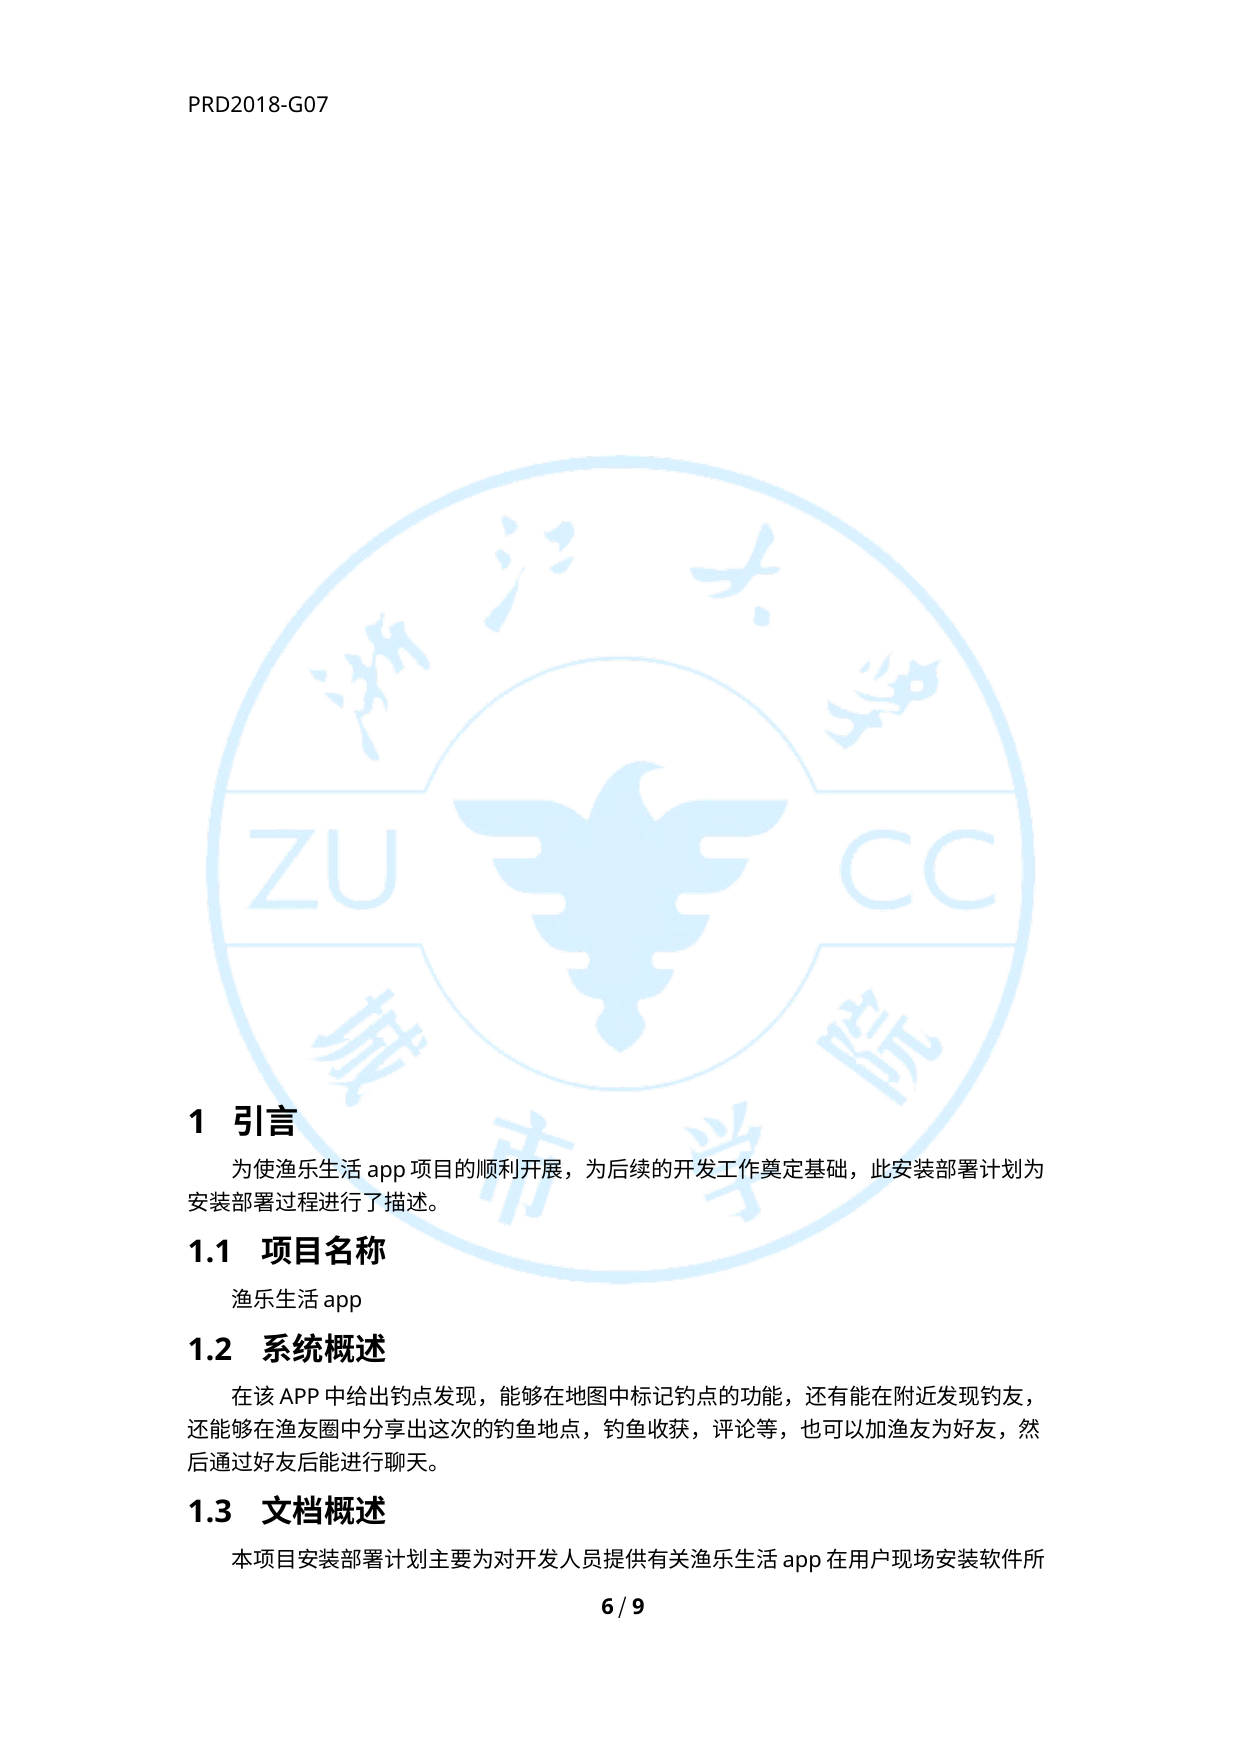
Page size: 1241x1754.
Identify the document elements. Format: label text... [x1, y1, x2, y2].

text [187, 1542, 1053, 1574]
text 项目名称 [187, 1217, 1053, 1282]
text 在该APP中给出钓点发现，能够在地图中标记钓点的功能，还有能在附近发现钓友，还能够在渔友圈中分享出这次的钓鱼地点，钓鱼收获，评论等，也可以加渔友为好友，然后通过好友后能进行聊天。 [187, 1379, 1053, 1477]
text 引言 [187, 1087, 1053, 1152]
text 为使渔乐生活app项目的顺利开展，为后续的开发工作奠定基础，此安装部署计划为安装部署过程进行了描述。 [187, 1152, 1053, 1217]
text 渔乐生活app [187, 1282, 1053, 1314]
text 文档概述 [187, 1477, 1053, 1542]
text 系统概述 [187, 1314, 1053, 1379]
